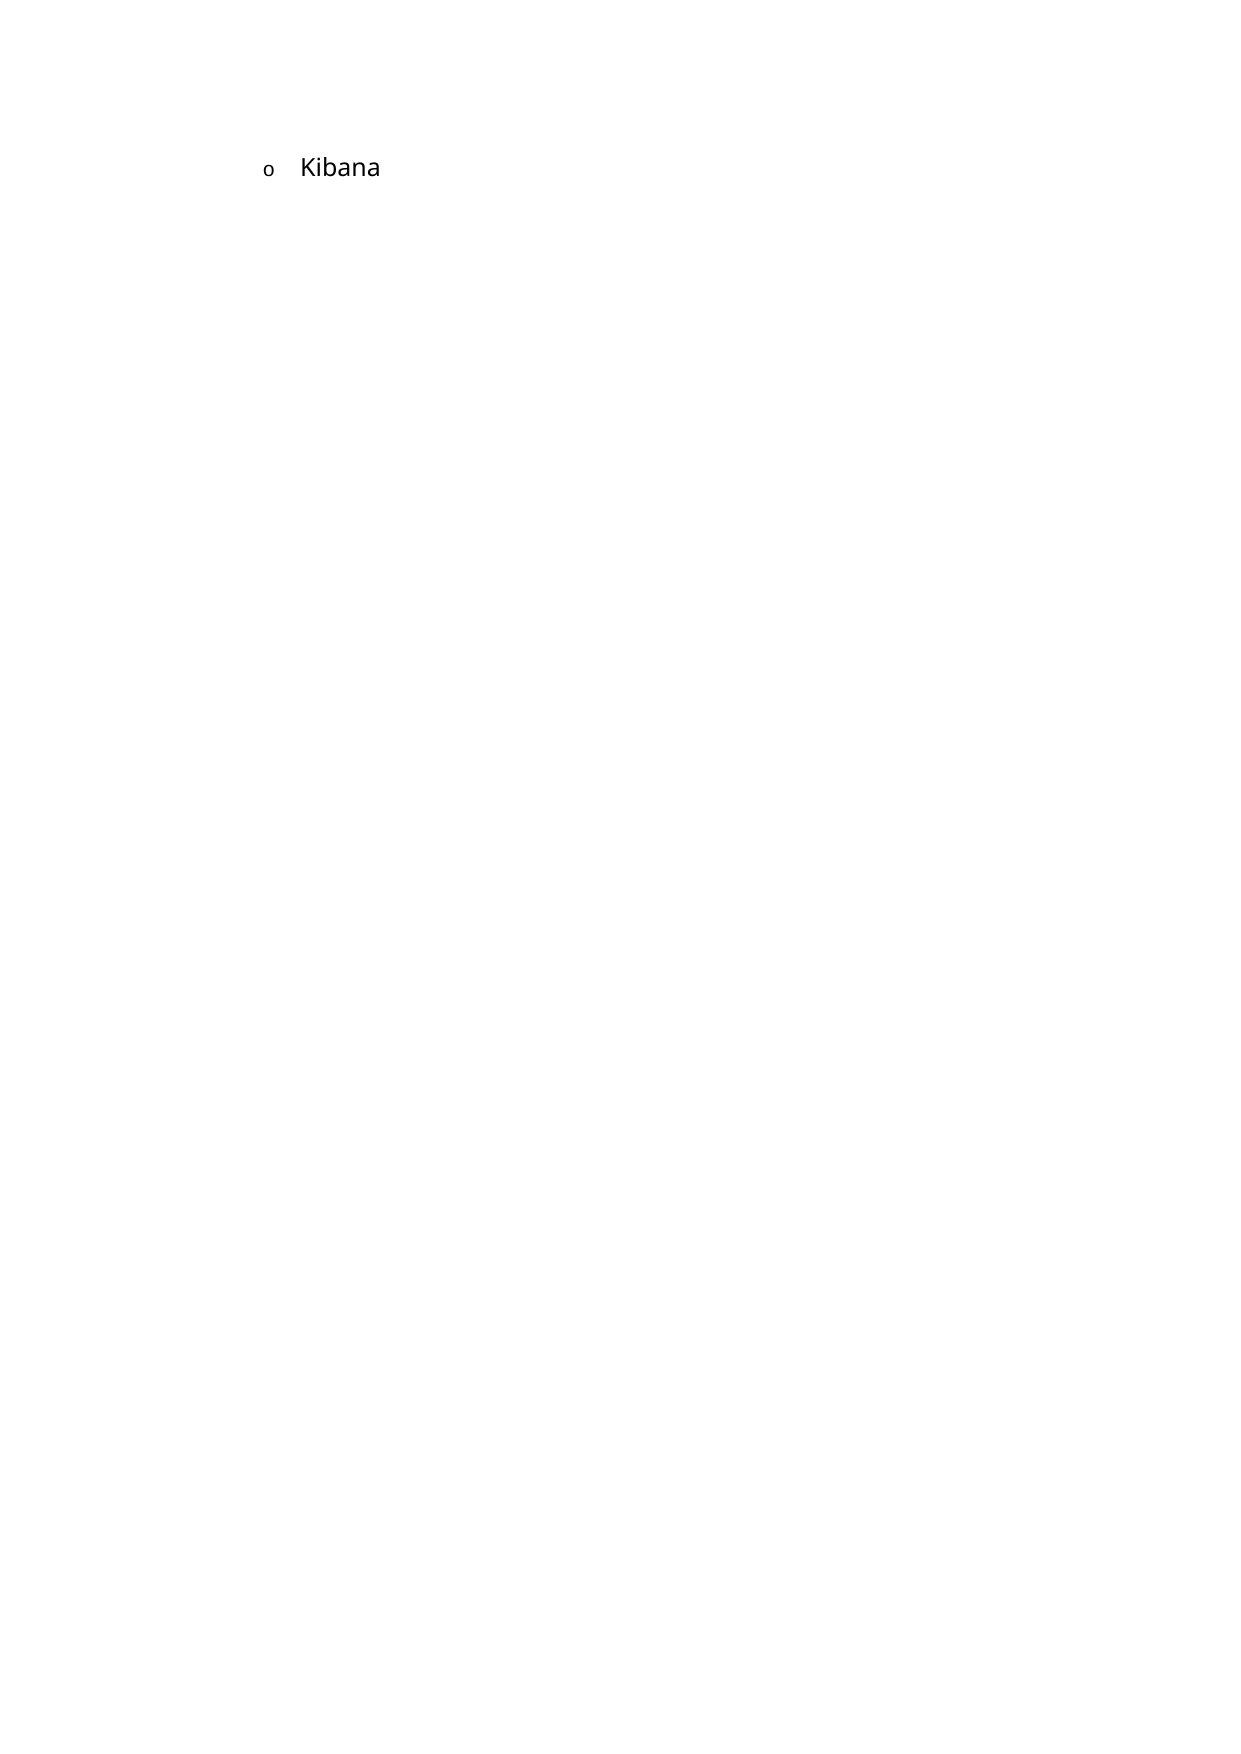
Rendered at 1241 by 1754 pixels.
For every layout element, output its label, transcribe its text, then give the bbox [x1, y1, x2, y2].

list Kibana [262, 150, 1090, 184]
